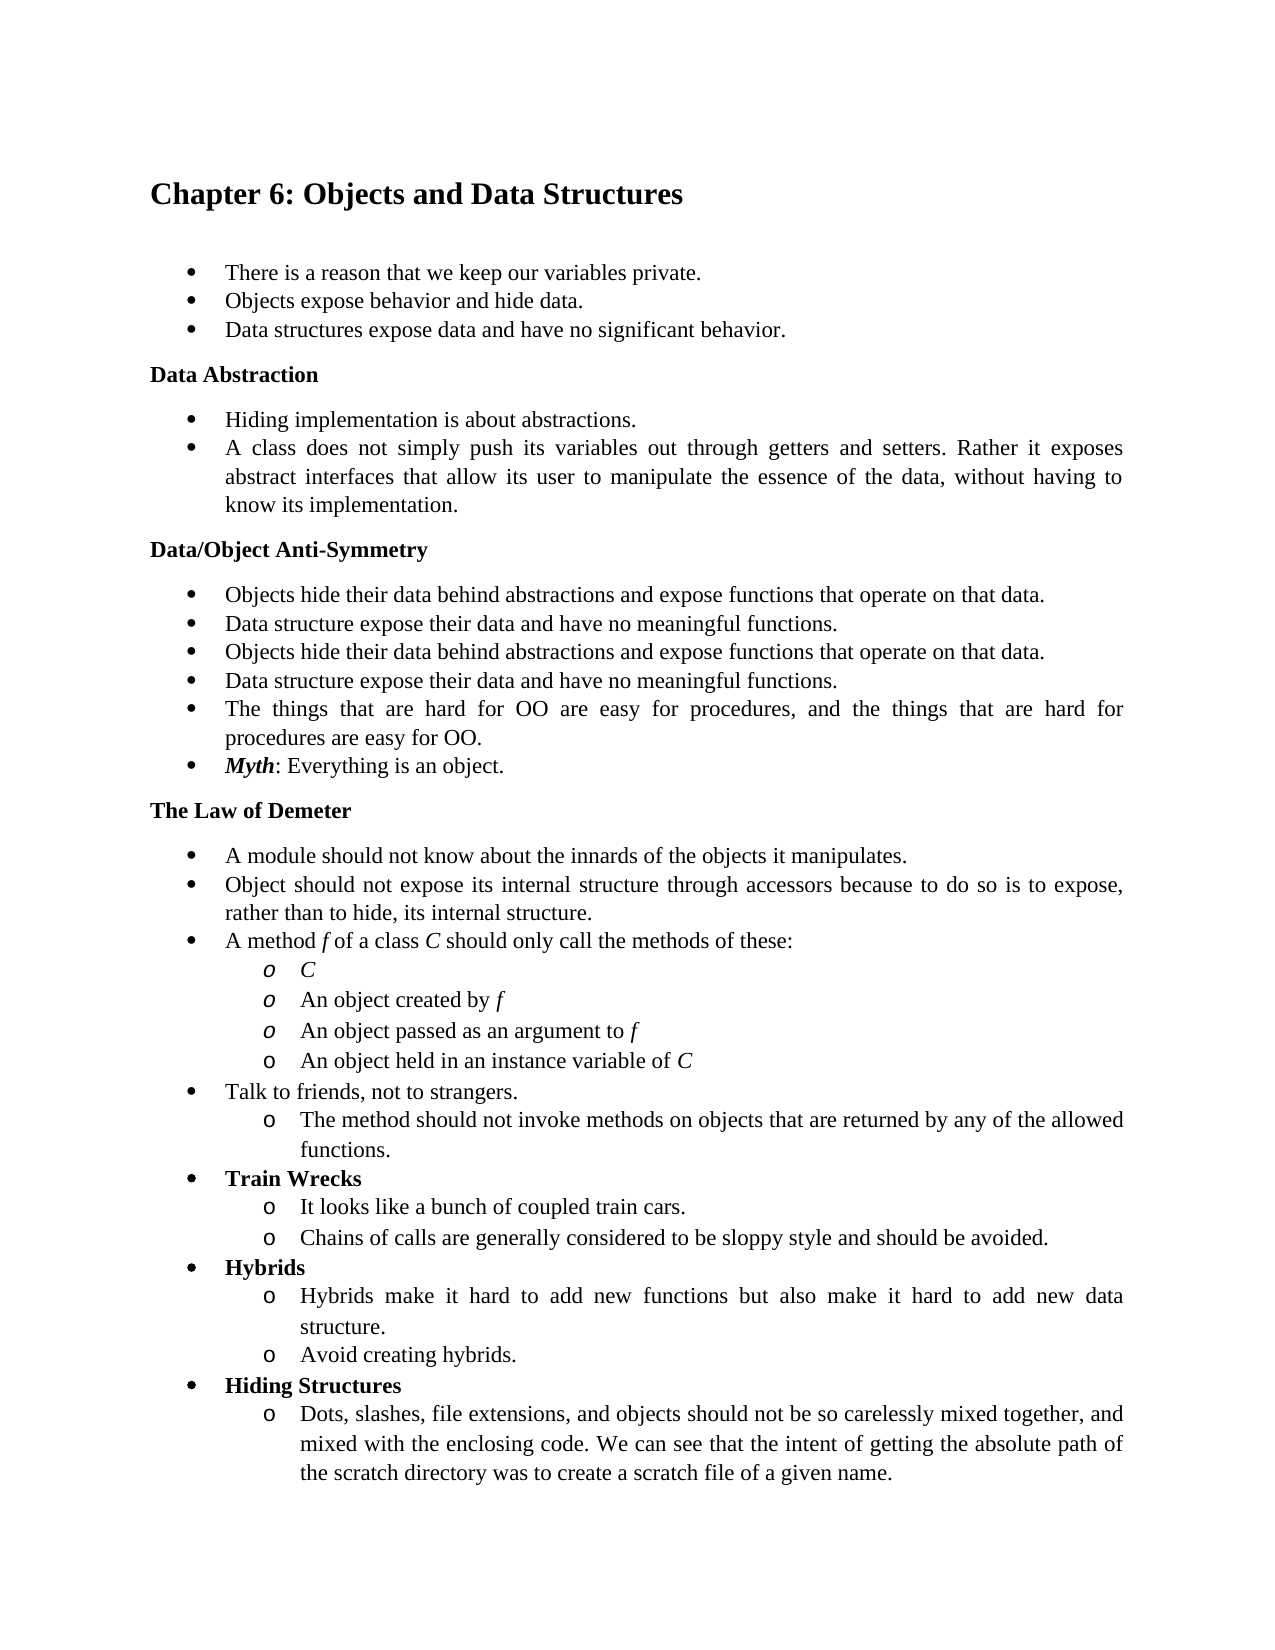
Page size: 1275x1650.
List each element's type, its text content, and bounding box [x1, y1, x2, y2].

list Objects hide their data behind abstractions and expose functions that operate on that data. [187, 581, 1125, 608]
list Talk to friends, not to strangers. [187, 1078, 1125, 1104]
list The method should not invoke methods on objects that are returned by any of the allowed functions. [262, 1106, 1125, 1163]
subtitle Chapter 6: Objects and Data Structures [150, 175, 1125, 211]
list Hybrids [187, 1254, 1125, 1281]
list Dots, slashes, file extensions, and objects should not be so carelessly mixed together, and mixed with the enclosing code. We can see that the intent of getting the absolute path of the scratch directory was to create a scratch file of a given name. [262, 1400, 1125, 1485]
list Hiding Structures [187, 1372, 1125, 1398]
text The Law of Demeter [150, 797, 1125, 823]
text Data Abstraction [150, 361, 1125, 387]
list A module should not know about the innards of the objects it manipulates. [187, 842, 1125, 869]
list Data structures expose data and have no significant behavior. [187, 316, 1125, 342]
list A method f of a class C should only call the methods of these: [187, 928, 1125, 954]
list Object should not expose its internal structure through accessors because to do so is to expose, rather than to hide, its internal structure. [187, 871, 1125, 926]
list Myth: Everything is an object. [187, 752, 1125, 778]
list Objects expose behavior and hide data. [187, 287, 1125, 314]
list Hiding implementation is about abstractions. [187, 406, 1125, 432]
list Train Wrecks [187, 1165, 1125, 1191]
list C [262, 956, 1125, 984]
list It looks like a bunch of coupled train cars. [262, 1193, 1125, 1222]
text Data/Object Anti-Symmetry [150, 536, 1125, 563]
list A class does not simply push its variables out through getters and setters. Rather it exposes abstract interfaces that allow its user to manipulate the essence of the data, without having to know its implementation. [187, 434, 1125, 518]
list Chains of calls are generally considered to be sloppy style and should be avoided. [262, 1224, 1125, 1252]
list There is a reason that we keep our variables private. [187, 259, 1125, 285]
list The things that are hard for OO are easy for procedures, and the things that are hard for procedures are easy for OO. [187, 695, 1125, 750]
list Data structure expose their data and have no meaningful functions. [187, 610, 1125, 636]
list Avoid creating hybrids. [262, 1341, 1125, 1369]
list Hybrids make it hard to add new functions but also make it hard to add new data structure. [262, 1283, 1125, 1339]
list An object held in an instance variable of C [262, 1047, 1125, 1076]
list An object passed as an argument to f [262, 1017, 1125, 1045]
list Data structure expose their data and have no meaningful functions. [187, 667, 1125, 693]
list An object created by f [262, 986, 1125, 1015]
list Objects hide their data behind abstractions and expose functions that operate on that data. [187, 638, 1125, 665]
